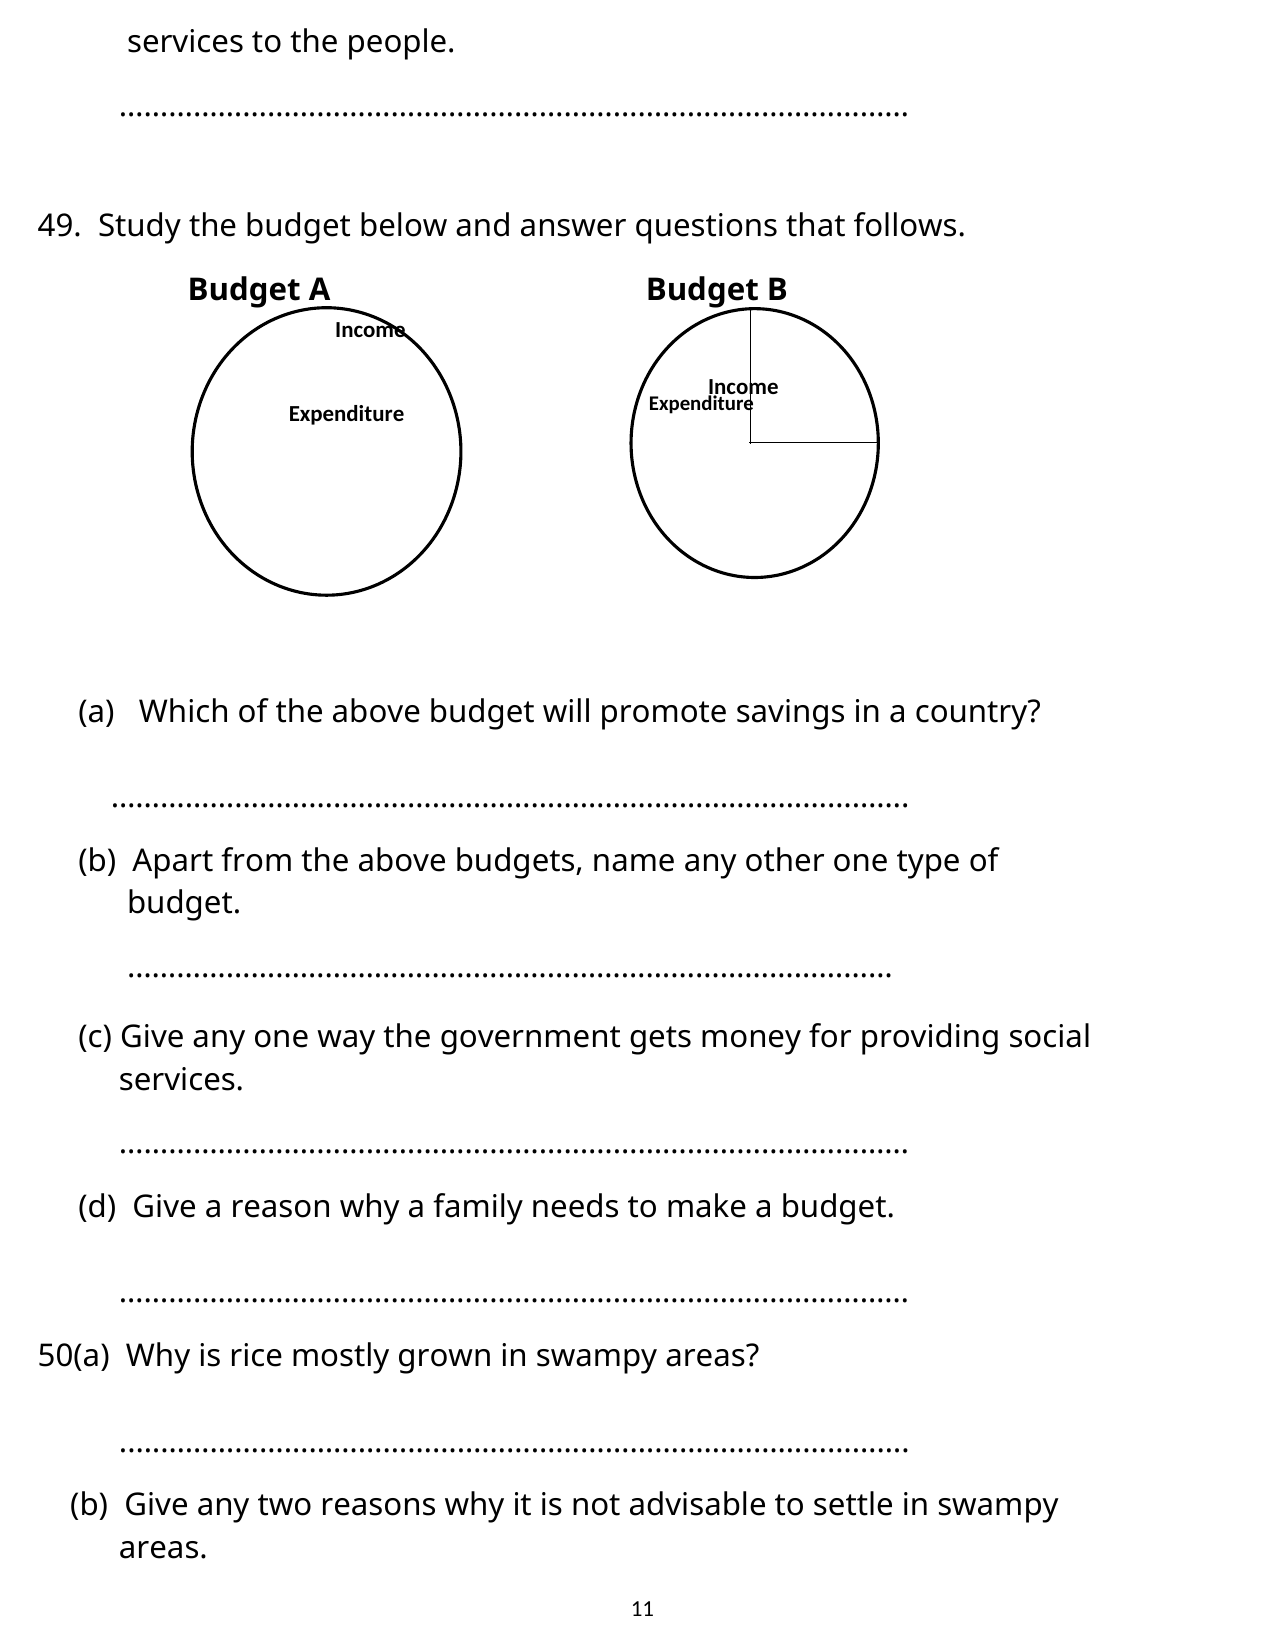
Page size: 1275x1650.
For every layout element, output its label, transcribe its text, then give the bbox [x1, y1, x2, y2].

text (b) Apart from the above budgets, name any other one type of [37, 838, 1247, 880]
text services to the people. [37, 19, 1247, 61]
text areas. [37, 1525, 1247, 1568]
text …………………………………………………………………………………… [37, 1269, 1247, 1312]
text services. [37, 1057, 1247, 1099]
text (d) Give a reason why a family needs to make a budget. [37, 1184, 1247, 1227]
text …………………………………………………………………………………… [37, 83, 1247, 125]
text (a) Which of the above budget will promote savings in a country? [37, 689, 1247, 731]
text budget. [37, 880, 1247, 923]
text (c) Give any one way the government gets money for providing social [37, 1014, 1247, 1057]
text ………………………………………………………………………………… [37, 944, 1247, 987]
text Budget A Budget B [37, 267, 1247, 310]
text (b) Give any two reasons why it is not advisable to settle in swampy [37, 1482, 1247, 1525]
text …………………………………………………………………………………… [37, 1120, 1247, 1163]
text ..…………………………………………………………………………………. [37, 1418, 1247, 1461]
text 49. Study the budget below and answer questions that follows. [37, 203, 1247, 246]
text 50(a) Why is rice mostly grown in swampy areas? [37, 1333, 1247, 1376]
text ……………………………………………………………………………………. [37, 774, 1247, 816]
